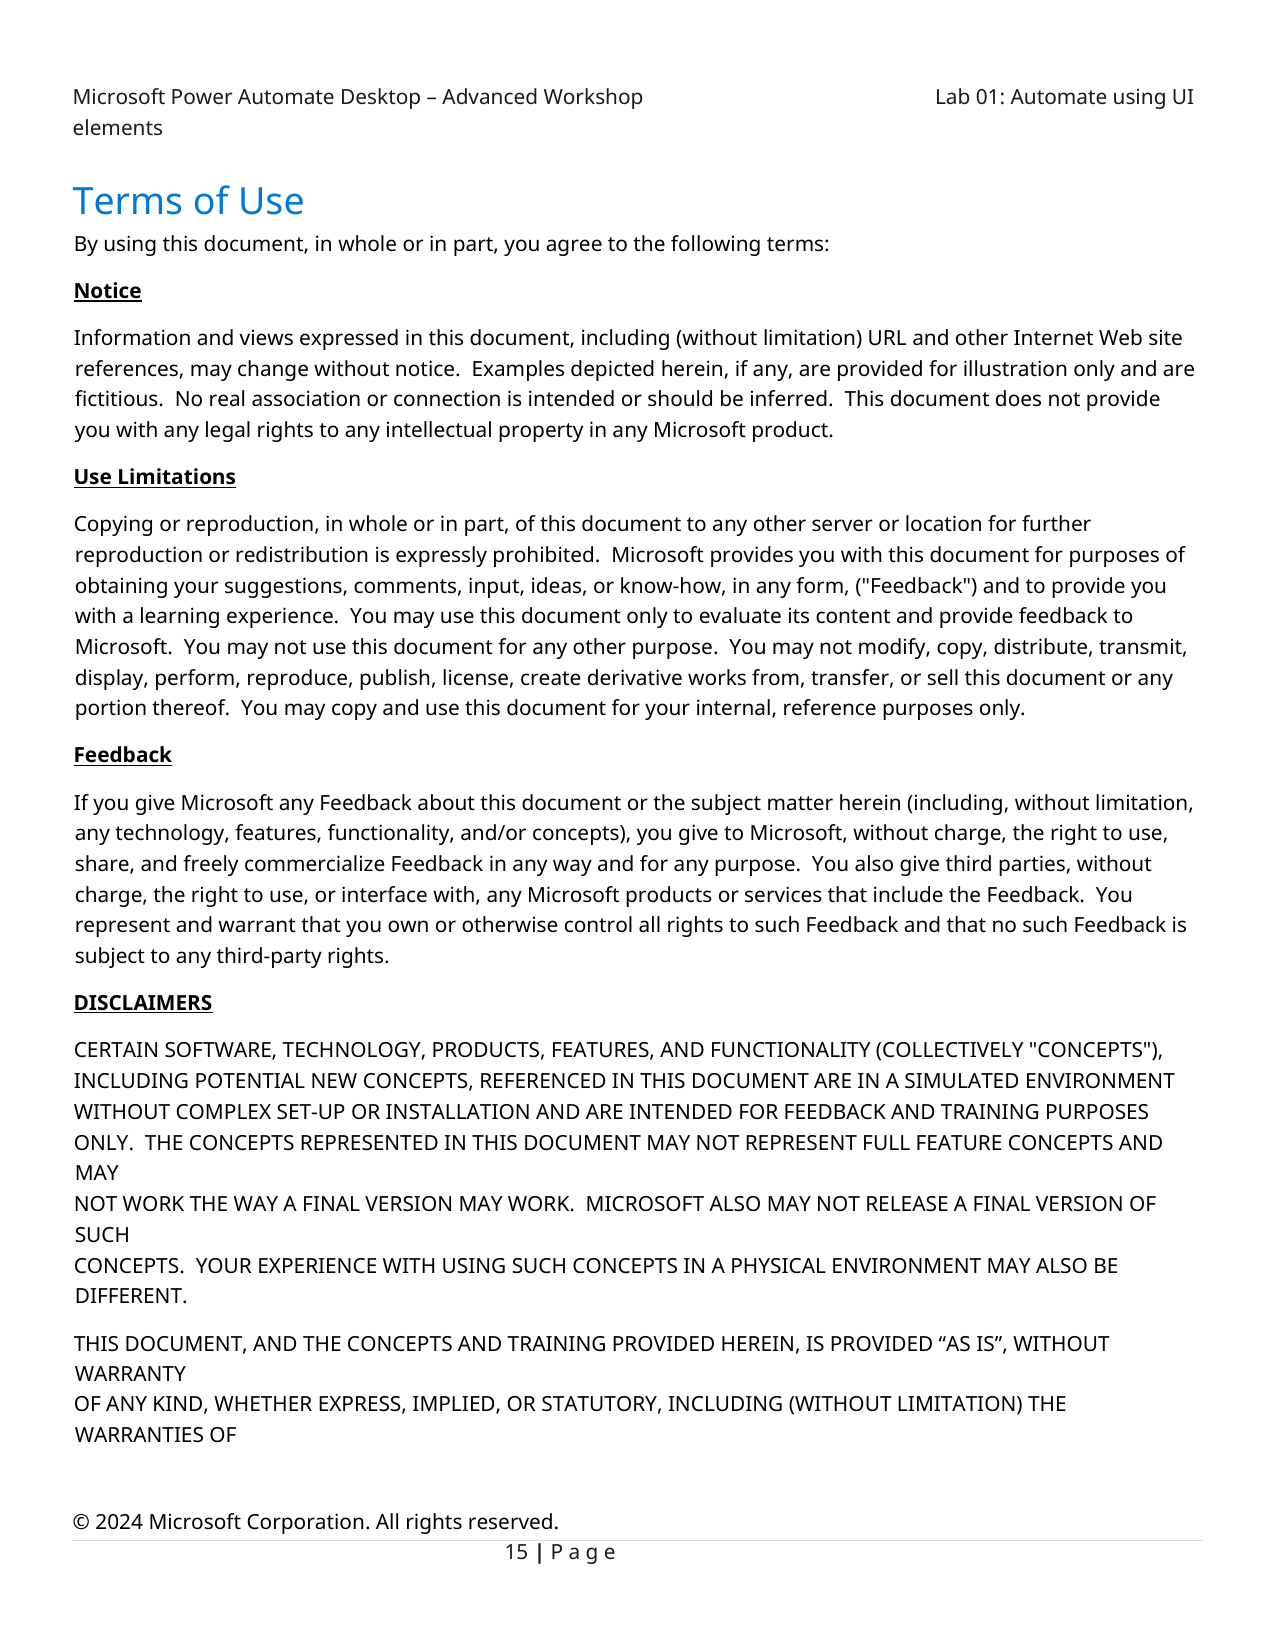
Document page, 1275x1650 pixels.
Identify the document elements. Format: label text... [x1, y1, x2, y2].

text INCLUDING POTENTIAL NEW CONCEPTS, REFERENCED IN THIS DOCUMENT ARE IN A SIMULATED ENVIRONMENT [73, 1066, 1199, 1094]
subtitle Notice [73, 276, 1154, 304]
text OF ANY KIND, WHETHER EXPRESS, IMPLIED, OR STATUTORY, INCLUDING (WITHOUT LIMITATION) THE WARRANTIES OF [73, 1389, 1199, 1449]
text WITHOUT COMPLEX SET-UP OR INSTALLATION AND ARE INTENDED FOR FEEDBACK AND TRAINING PURPOSES [73, 1097, 1199, 1125]
text Copying or reproduction, in whole or in part, of this document to any other server or location for further reproduction or redistribution is expressly prohibited. Microsoft provides you with this document for purposes of obtaining your suggestions, comments, input, ideas, or know-how, in any form, ("Feedback") and to provide you with a learning experience. You may use this document only to evaluate its content and provide feedback to Microsoft. You may not use this document for any other purpose. You may not modify, copy, distribute, transmit, display, perform, reproduce, publish, license, create derivative works from, transfer, or sell this document or any portion thereof. You may copy and use this document for your internal, reference purposes only. [73, 509, 1199, 722]
subtitle Feedback [73, 741, 1154, 769]
subtitle Terms of Use [72, 174, 1154, 225]
text THIS DOCUMENT, AND THE CONCEPTS AND TRAINING PROVIDED HEREIN, IS PROVIDED “AS IS”, WITHOUT WARRANTY [73, 1329, 1200, 1387]
text If you give Microsoft any Feedback about this document or the subject matter herein (including, without limitation, any technology, features, functionality, and/or concepts), you give to Microsoft, without charge, the right to use, share, and freely commercialize Feedback in any way and for any purpose. You also give third parties, without charge, the right to use, or interface with, any Microsoft products or services that include the Feedback. You represent and warrant that you own or otherwise control all rights to such Feedback and that no such Feedback is subject to any third-party rights. [73, 788, 1199, 969]
text CERTAIN SOFTWARE, TECHNOLOGY, PRODUCTS, FEATURES, AND FUNCTIONALITY (COLLECTIVELY "CONCEPTS"), [73, 1035, 1199, 1063]
text By using this document, in whole or in part, you agree to the following terms: [73, 229, 1199, 257]
text CONCEPTS. YOUR EXPERIENCE WITH USING SUCH CONCEPTS IN A PHYSICAL ENVIRONMENT MAY ALSO BE DIFFERENT. [73, 1251, 1199, 1310]
text Information and views expressed in this document, including (without limitation) URL and other Internet Web site references, may change without notice. Examples depicted herein, if any, are provided for illustration only and are fictitious. No real association or connection is intended or should be inferred. This document does not provide you with any legal rights to any intellectual property in any Microsoft product. [73, 323, 1199, 443]
subtitle DISCLAIMERS [73, 988, 1154, 1016]
subtitle Use Limitations [73, 462, 1154, 491]
text ONLY. THE CONCEPTS REPRESENTED IN THIS DOCUMENT MAY NOT REPRESENT FULL FEATURE CONCEPTS AND MAY [73, 1128, 1199, 1187]
text NOT WORK THE WAY A FINAL VERSION MAY WORK. MICROSOFT ALSO MAY NOT RELEASE A FINAL VERSION OF SUCH [73, 1189, 1199, 1248]
